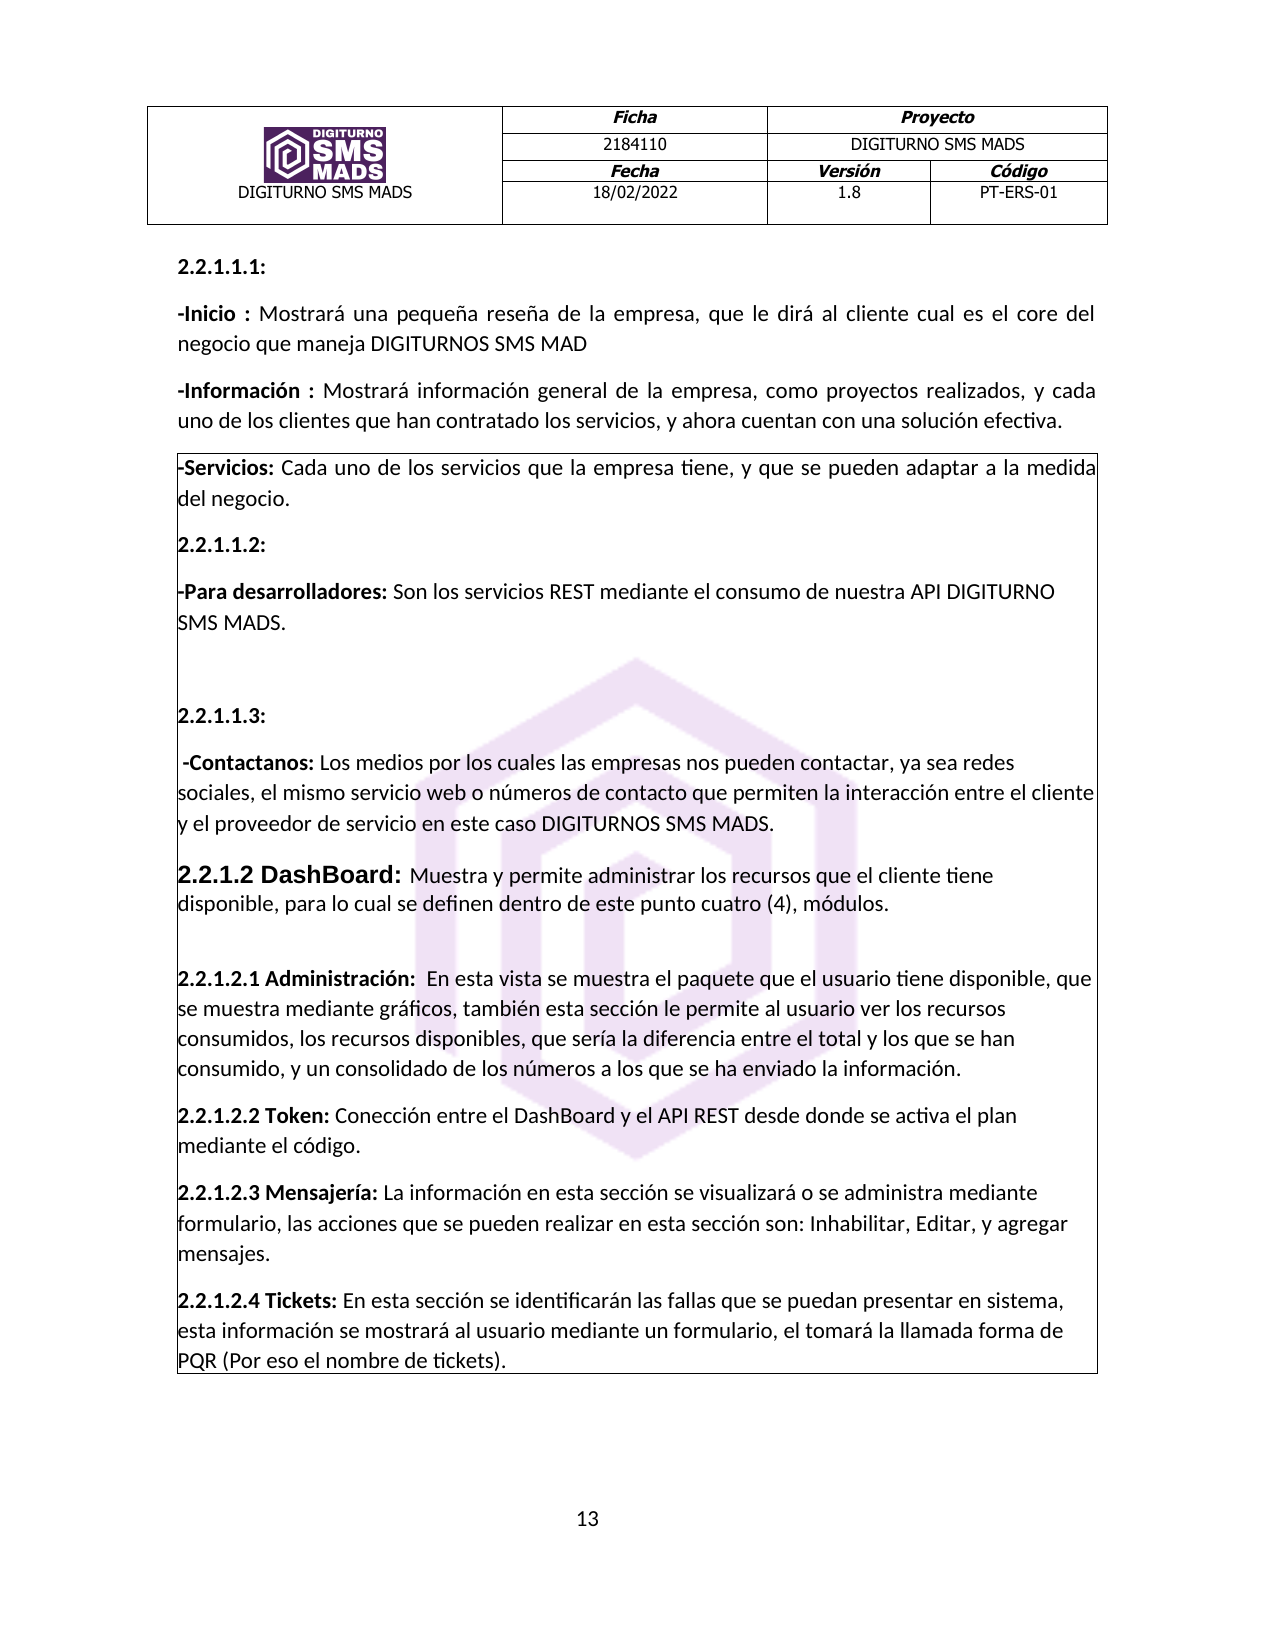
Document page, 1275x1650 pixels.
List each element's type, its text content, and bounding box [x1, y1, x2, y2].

text 2.2.1.2.2 Token: Conección entre el DashBoard y el API REST desde donde se activa el plan mediante el código. [177, 1101, 1098, 1159]
text 2.2.1.2.3 Mensajería: La información en esta sección se visualizará o se administra mediante formulario, las acciones que se pueden realizar en esta sección son: Inhabilitar, Editar, y agregar mensajes. [177, 1178, 1098, 1267]
text -Información : Mostrará información general de la empresa, como proyectos realizados, y cada uno de los clientes que han contratado los servicios, y ahora cuentan con una solución efectiva. [177, 376, 1098, 435]
text 2.2.1.1.1: [177, 252, 1098, 281]
picture [263, 127, 386, 183]
text 2.2.1.1.3: [177, 701, 1098, 729]
text 2.2.1.1.2: [177, 531, 1098, 559]
subtitle 2.2.1.2 DashBoard: Muestra y permite administrar los recursos que el cliente tiene disponible, para lo cual se definen dentro de este punto cuatro (4), módulos. [177, 860, 1098, 917]
text -Contactanos: Los medios por los cuales las empresas nos pueden contactar, ya sea redes sociales, el mismo servicio web o números de contacto que permiten la interacción entre el cliente y el proveedor de servicio en este caso DIGITURNOS SMS MADS. [177, 748, 1098, 837]
text -Inicio : Mostrará una pequeña reseña de la empresa, que le dirá al cliente cual es el core del negocio que maneja DIGITURNOS SMS MAD [177, 299, 1098, 358]
text 2.2.1.2.4 Tickets: En esta sección se identificarán las fallas que se puedan presentar en sistema, esta información se mostrará al usuario mediante un formulario, el tomará la llamada forma de PQR (Por eso el nombre de tickets). [177, 1286, 1098, 1374]
text -Servicios: Cada uno de los servicios que la empresa tiene, y que se pueden adaptar a la medida del negocio. [177, 453, 1098, 512]
text -Para desarrolladores: Son los servicios REST mediante el consumo de nuestra API DIGITURNO SMS MADS. [177, 577, 1098, 636]
text 2.2.1.2.1 Administración: En esta vista se muestra el paquete que el usuario tiene disponible, que se muestra mediante gráficos, también esta sección le permite al usuario ver los recursos consumidos, los recursos disponibles, que sería la diferencia entre el total y los que se han consumido, y un consolidado de los números a los que se ha enviado la información. [177, 964, 1098, 1082]
